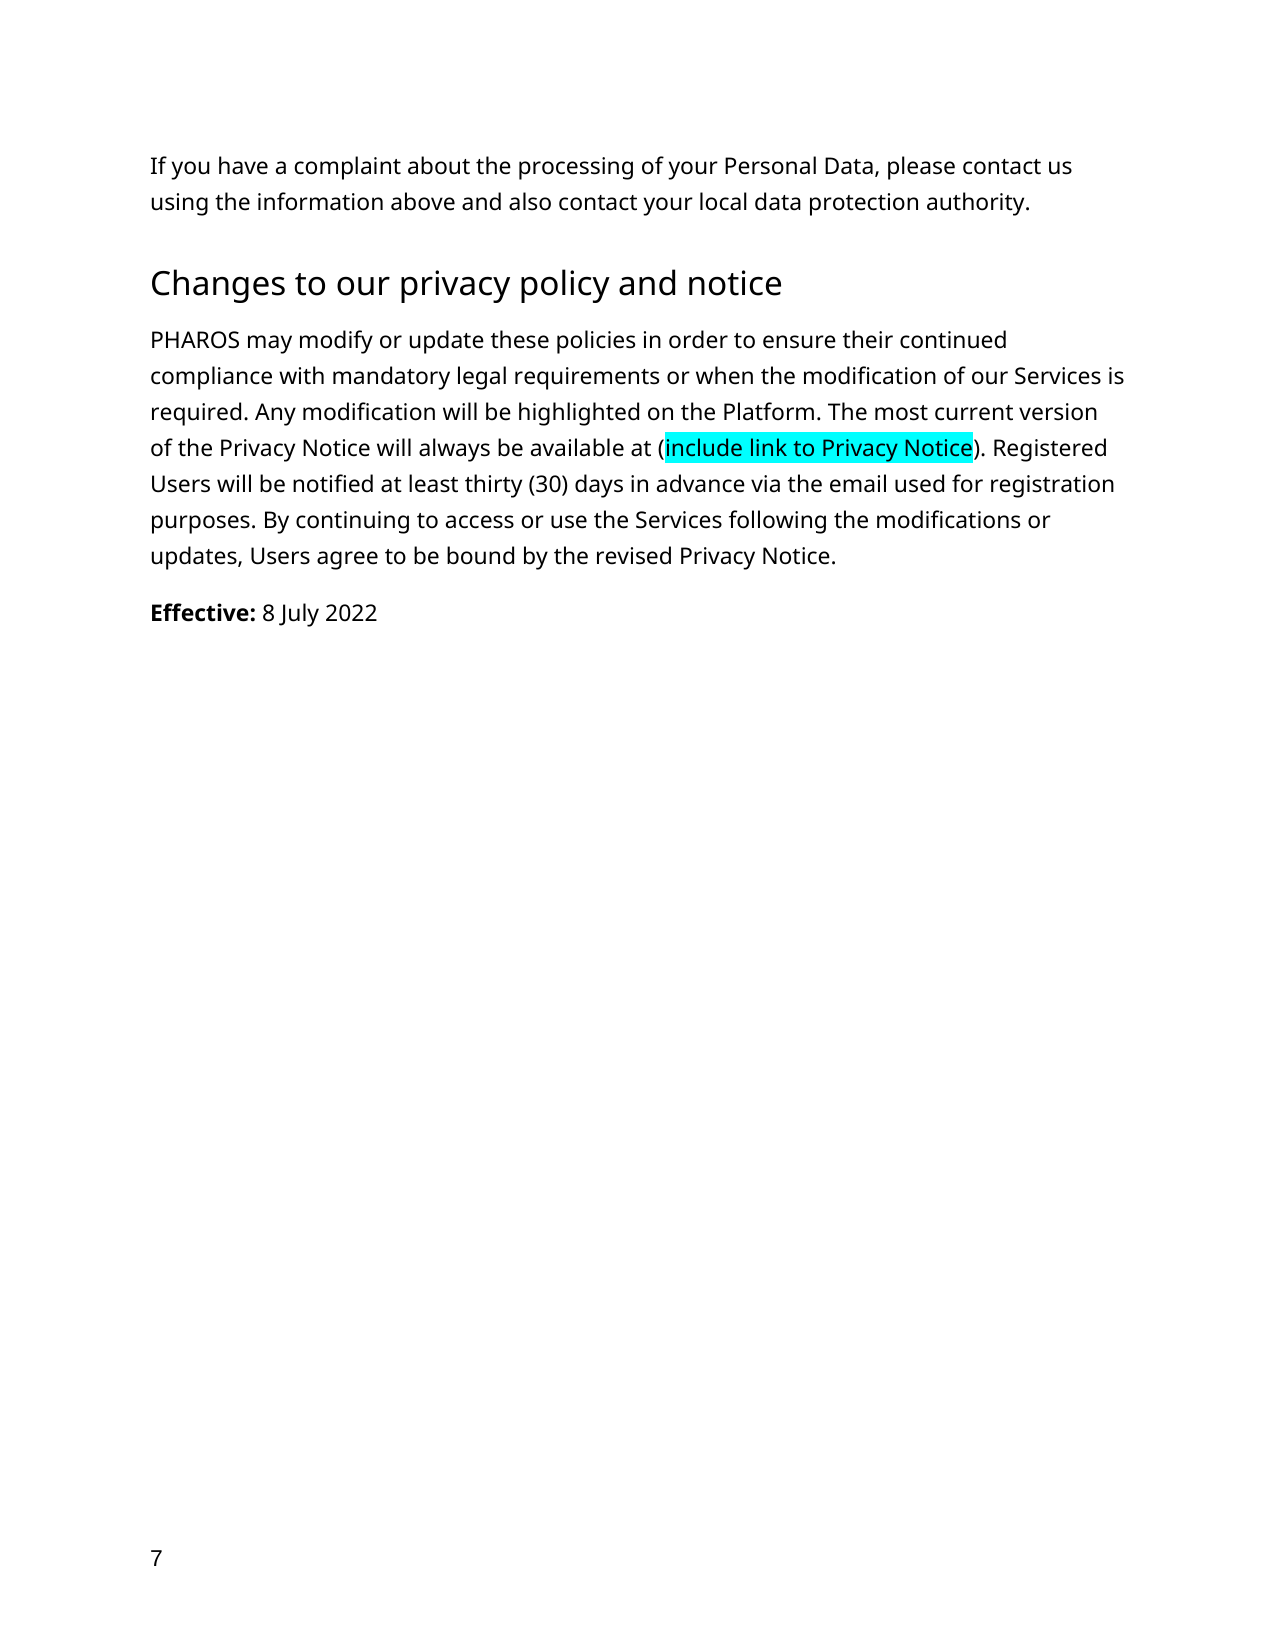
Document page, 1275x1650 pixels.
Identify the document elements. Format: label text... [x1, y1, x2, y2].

text If you have a complaint about the processing of your Personal Data, please contact us using the information above and also contact your local data protection authority. [150, 150, 1125, 217]
subtitle Changes to our privacy policy and notice [150, 259, 1125, 305]
text PHAROS may modify or update these policies in order to ensure their continued compliance with mandatory legal requirements or when the modification of our Services is required. Any modification will be highlighted on the Platform. The most current version of the Privacy Notice will always be available at (include link to Privacy Notice). Registered Users will be notified at least thirty (30) days in advance via the email used for registration purposes. By continuing to access or use the Services following the modifications or updates, Users agree to be bound by the revised Privacy Notice. [150, 324, 1125, 571]
text Effective: 8 July 2022 [150, 596, 1125, 628]
